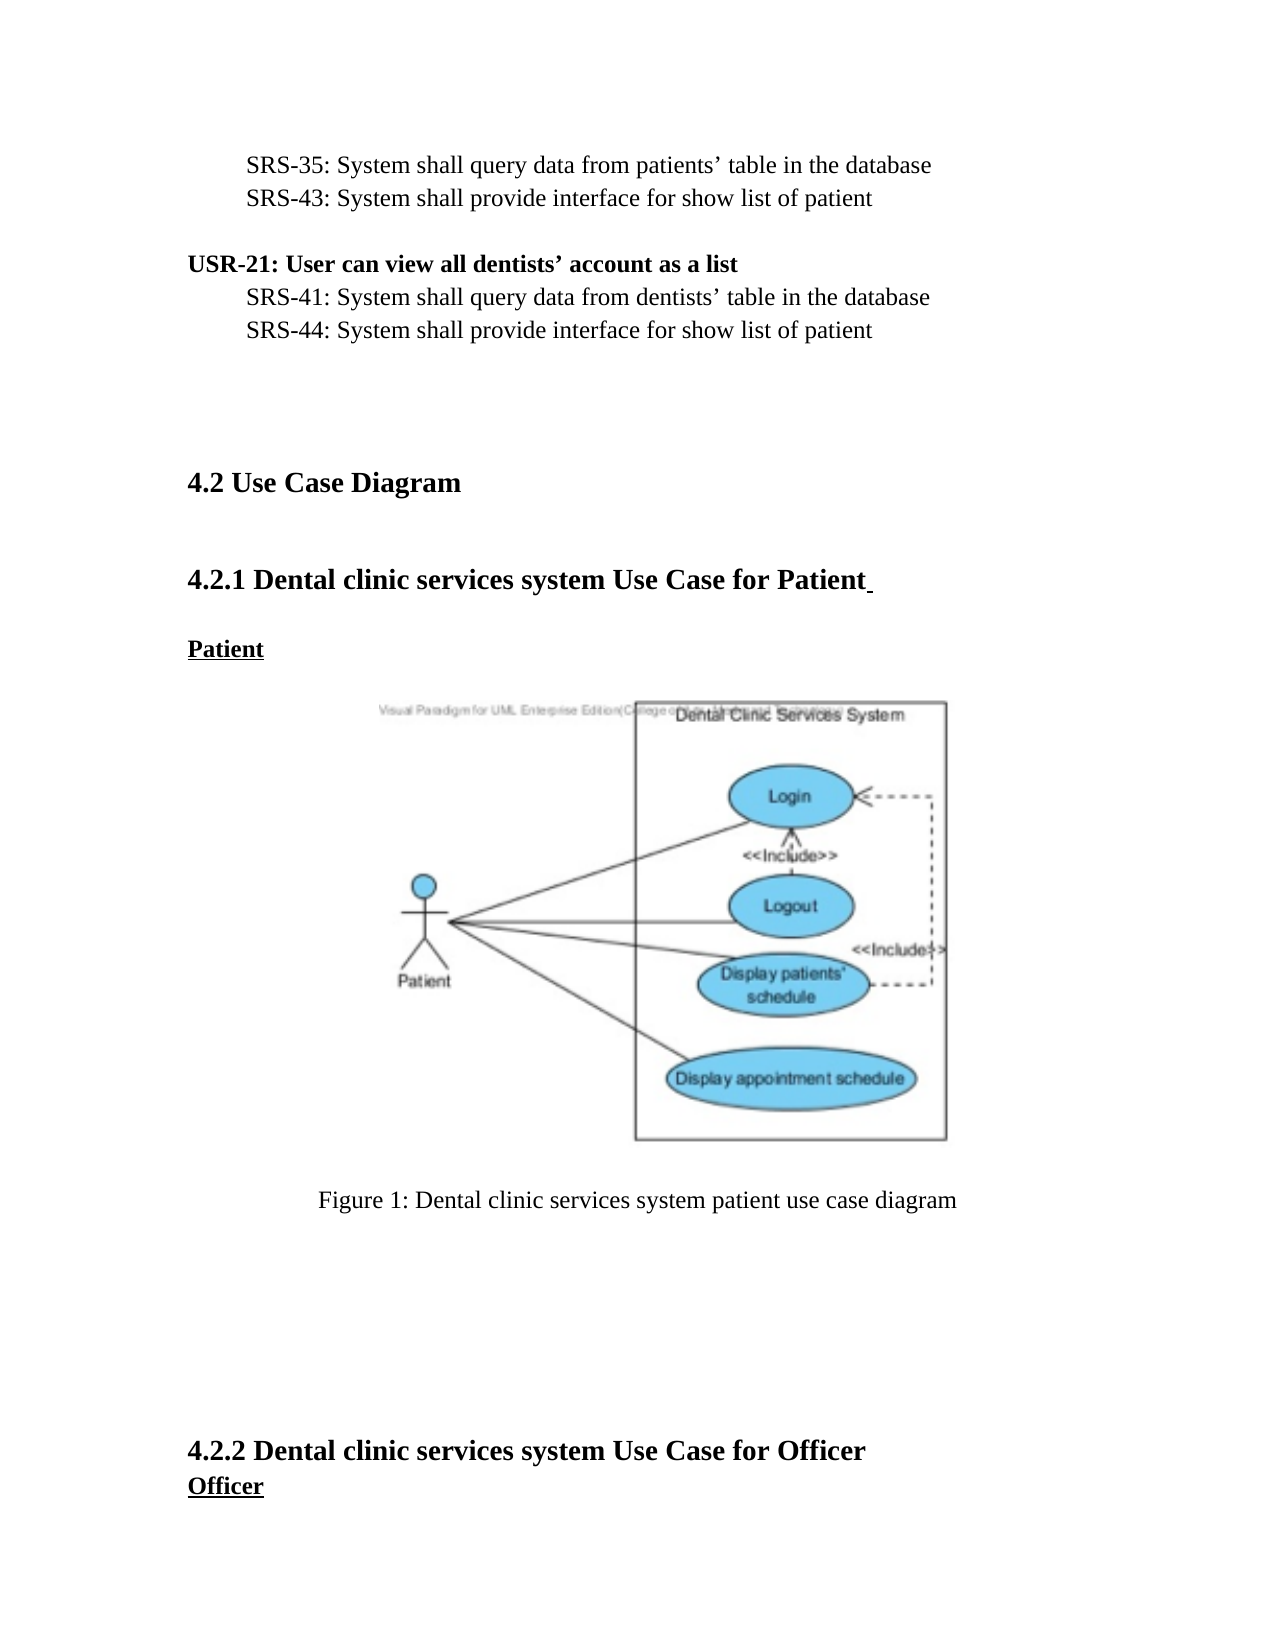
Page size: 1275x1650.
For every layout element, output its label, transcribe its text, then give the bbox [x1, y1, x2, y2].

text 4.2.2 Dental clinic services system Use Case for Officer [187, 1433, 1087, 1466]
text SRS-44: System shall provide interface for show list of patient [187, 315, 1087, 344]
text 4.2.1 Dental clinic services system Use Case for Patient [187, 562, 1087, 596]
text Patient [187, 634, 1087, 663]
text USR-21: User can view all dentists’ account as a list [187, 249, 1087, 278]
text SRS-35: System shall query data from patients’ table in the database [187, 150, 1087, 179]
text Figure 1: Dental clinic services system patient use case diagram [187, 1185, 1087, 1214]
text SRS-41: System shall query data from dentists’ table in the database [187, 282, 1087, 311]
picture [379, 700, 971, 1148]
text SRS-43: System shall provide interface for show list of patient [187, 183, 1087, 212]
text 4.2 Use Case Diagram [187, 465, 1087, 499]
text Officer [187, 1471, 1087, 1500]
